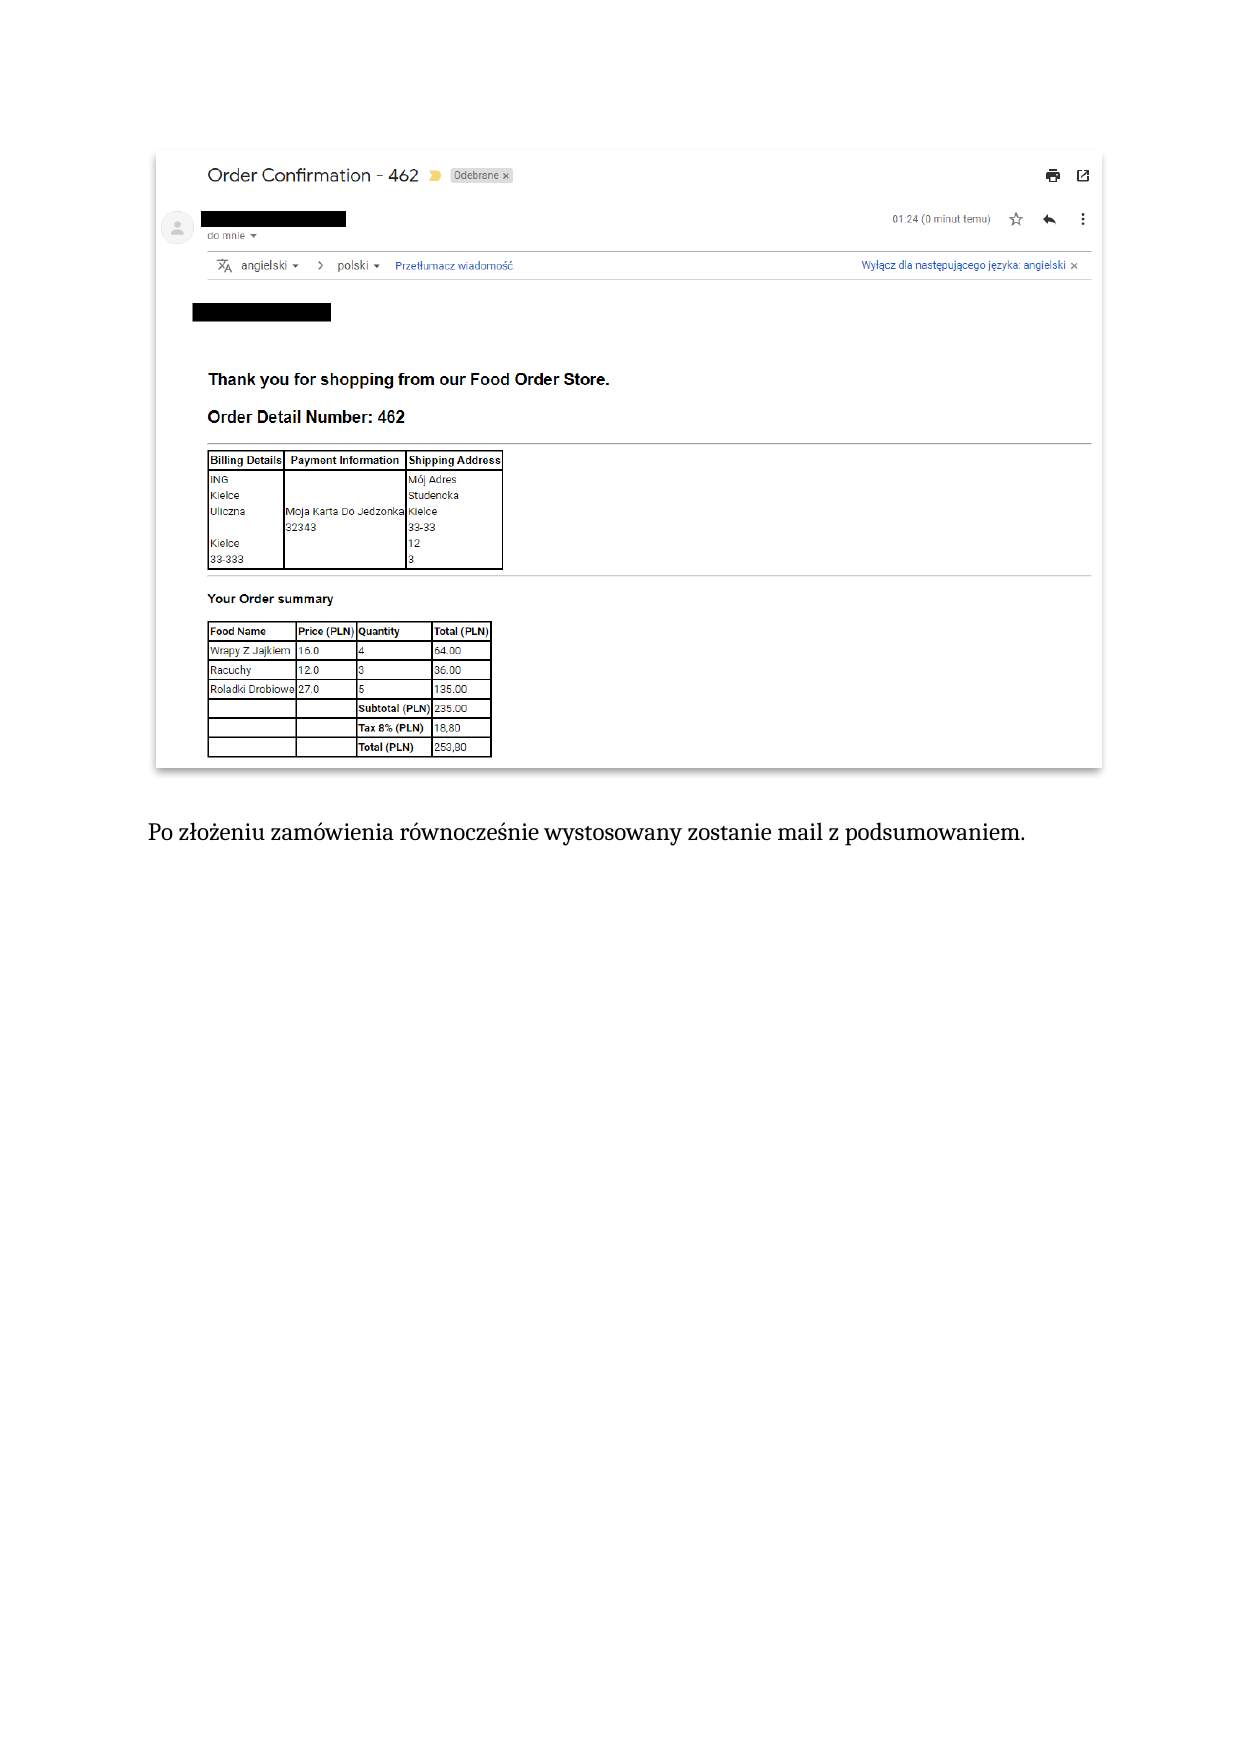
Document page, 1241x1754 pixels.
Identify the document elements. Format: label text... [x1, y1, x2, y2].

picture [156, 150, 1102, 768]
text Po złożeniu zamówienia równocześnie wystosowany zostanie mail z podsumowaniem. [148, 817, 1093, 846]
